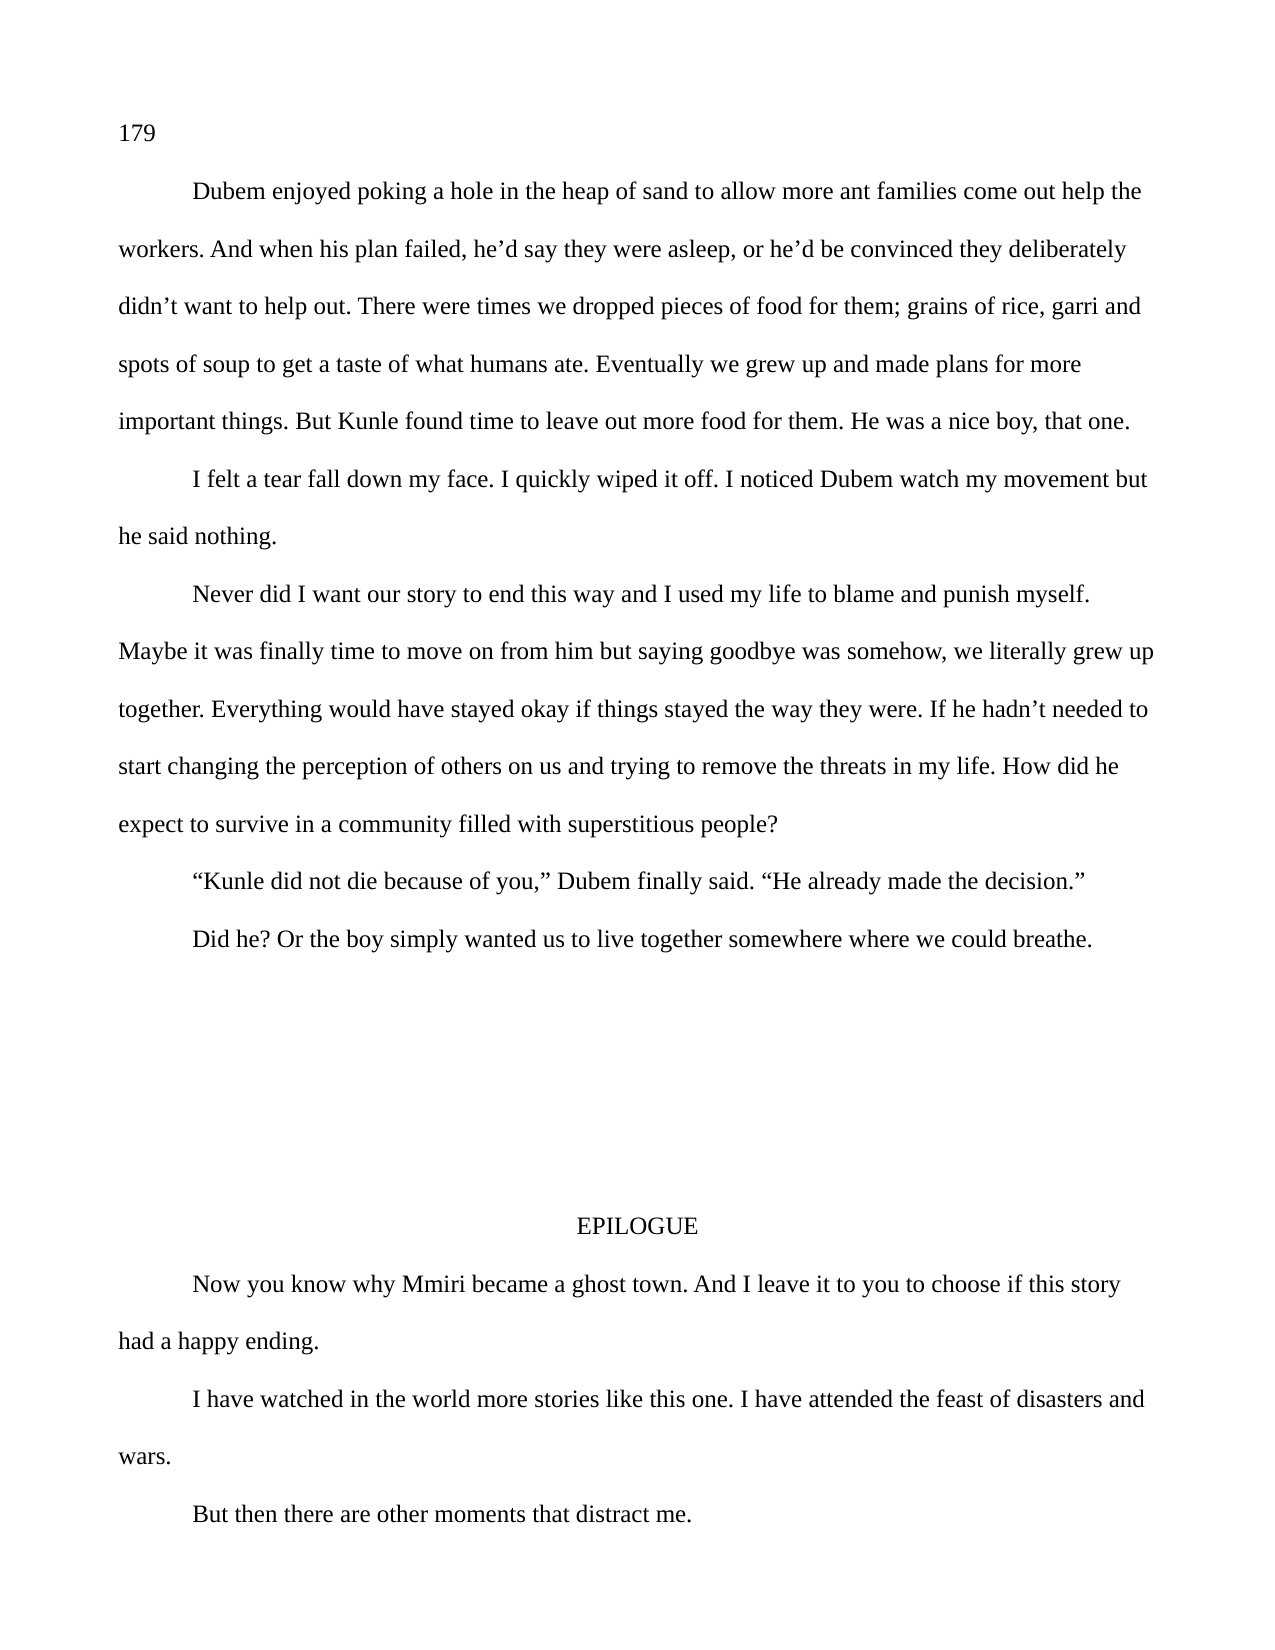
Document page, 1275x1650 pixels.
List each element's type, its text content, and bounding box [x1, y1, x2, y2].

text Now you know why Mmiri became a ghost town. And I leave it to you to choose if this story had a happy ending. [118, 1269, 1157, 1355]
text I have watched in the world more stories like this one. I have attended the feast of disasters and wars. [118, 1384, 1157, 1470]
text “Kunle did not die because of you,” Dubem finally said. “He already made the decision.” [118, 866, 1157, 895]
text I felt a tear fall down my face. I quickly wiped it off. I noticed Dubem watch my movement but he said nothing. [118, 464, 1157, 550]
text Did he? Or the boy simply wanted us to live together somewhere where we could breathe. [118, 924, 1157, 953]
text Never did I want our story to end this way and I used my life to blame and punish myself. Maybe it was finally time to move on from him but saying goodbye was somehow, we literally grew up together. Everything would have stayed okay if things stayed the way they were. If he hadn’t needed to start changing the perception of others on us and trying to remove the threats in my life. How did he expect to survive in a community filled with superstitious people? [118, 579, 1157, 838]
text But then there are other moments that distract me. [118, 1499, 1157, 1528]
text EPILOGUE [118, 1211, 1157, 1240]
text Dubem enjoyed poking a hole in the heap of sand to allow more ant families come out help the workers. And when his plan failed, he’d say they were asleep, or he’d be convinced they deliberately didn’t want to help out. There were times we dropped pieces of food for them; grains of rice, garri and spots of soup to get a taste of what humans ate. Eventually we grew up and made plans for more important things. But Kunle found time to leave out more food for them. He was a nice boy, that one. [118, 176, 1157, 435]
